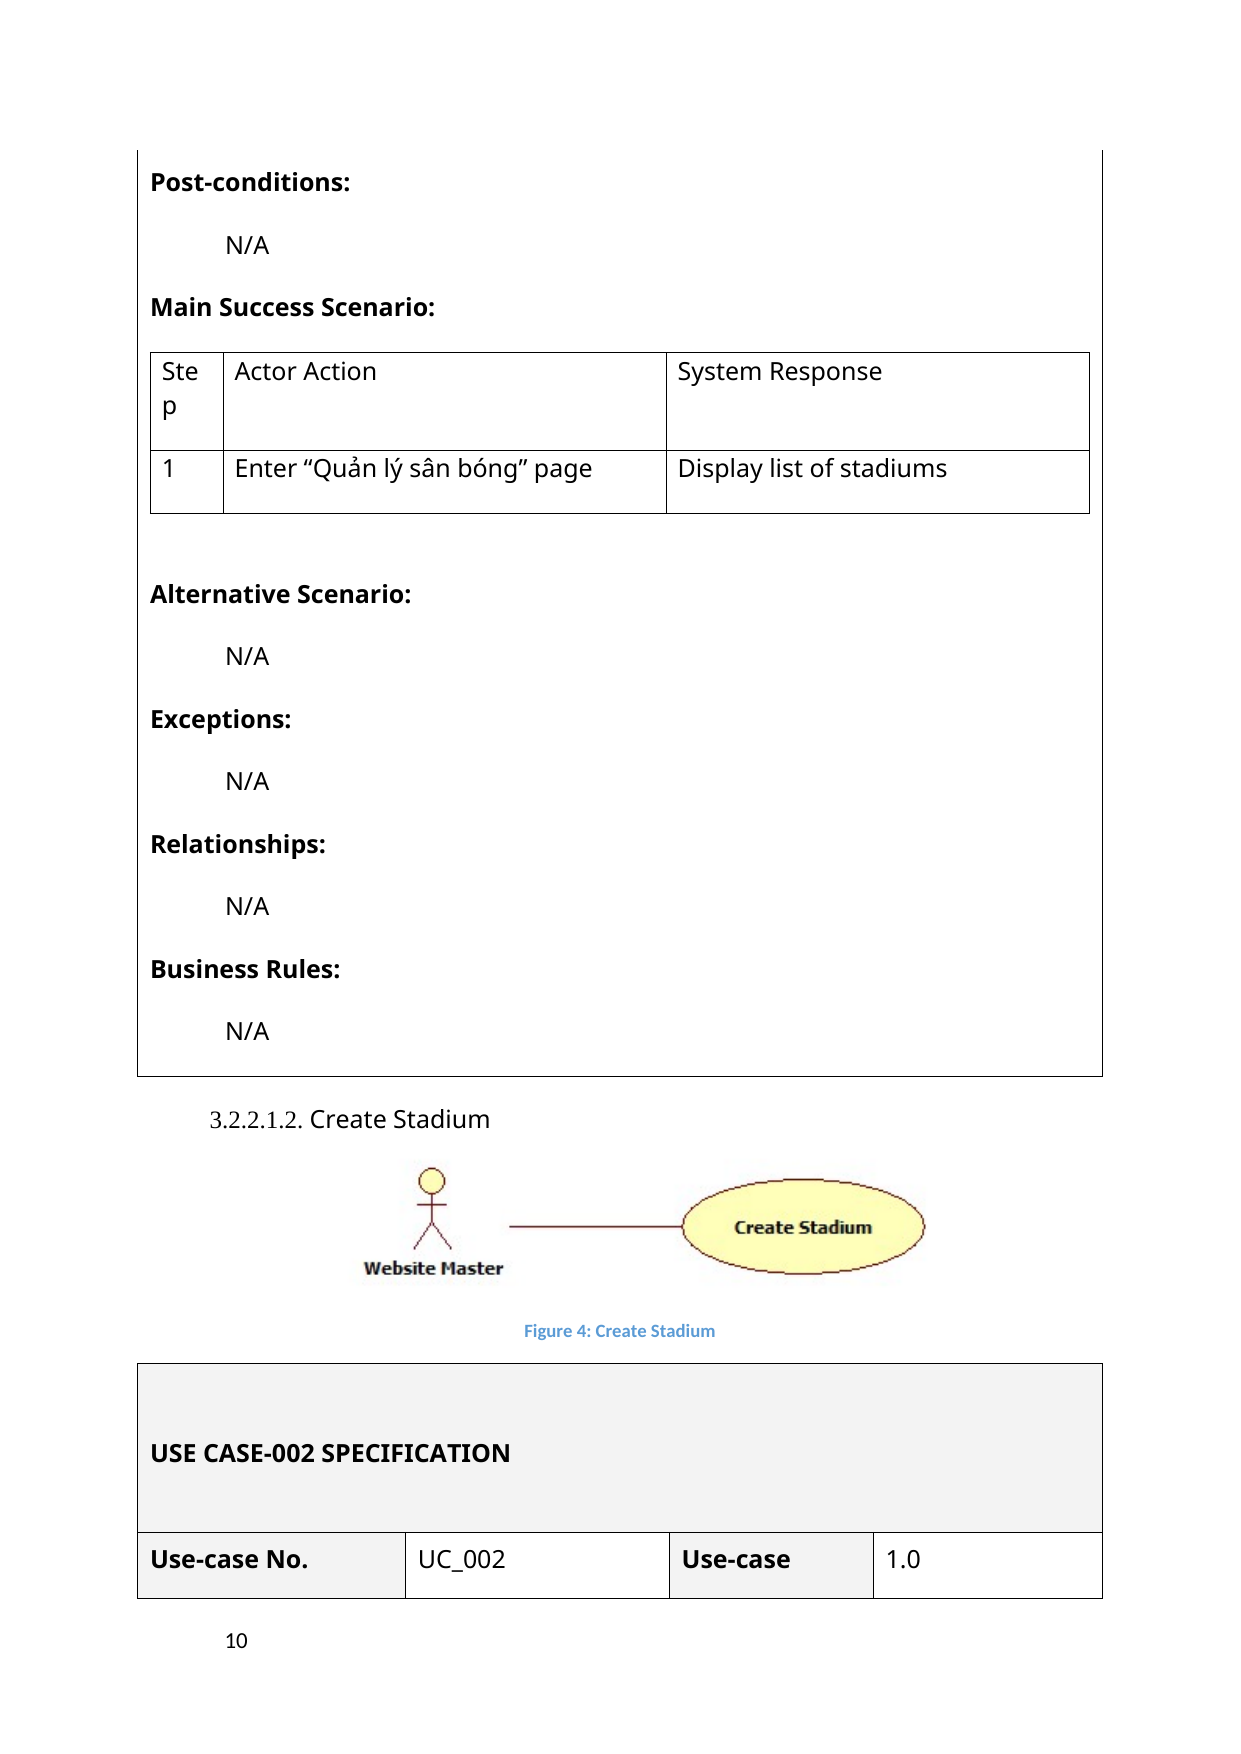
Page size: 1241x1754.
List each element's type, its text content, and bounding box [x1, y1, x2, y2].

subtitle Create Stadium [209, 1102, 1090, 1135]
table_cell UC_002 [406, 1533, 669, 1598]
table_cell Use-case No. [138, 1533, 405, 1598]
table_cell Use-case Version [670, 1533, 873, 1598]
table_header USE CASE-002 SPECIFICATION [138, 1364, 1102, 1532]
picture [325, 1135, 957, 1319]
table_cell 1.0 [874, 1533, 1102, 1598]
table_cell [138, 156, 1102, 1076]
